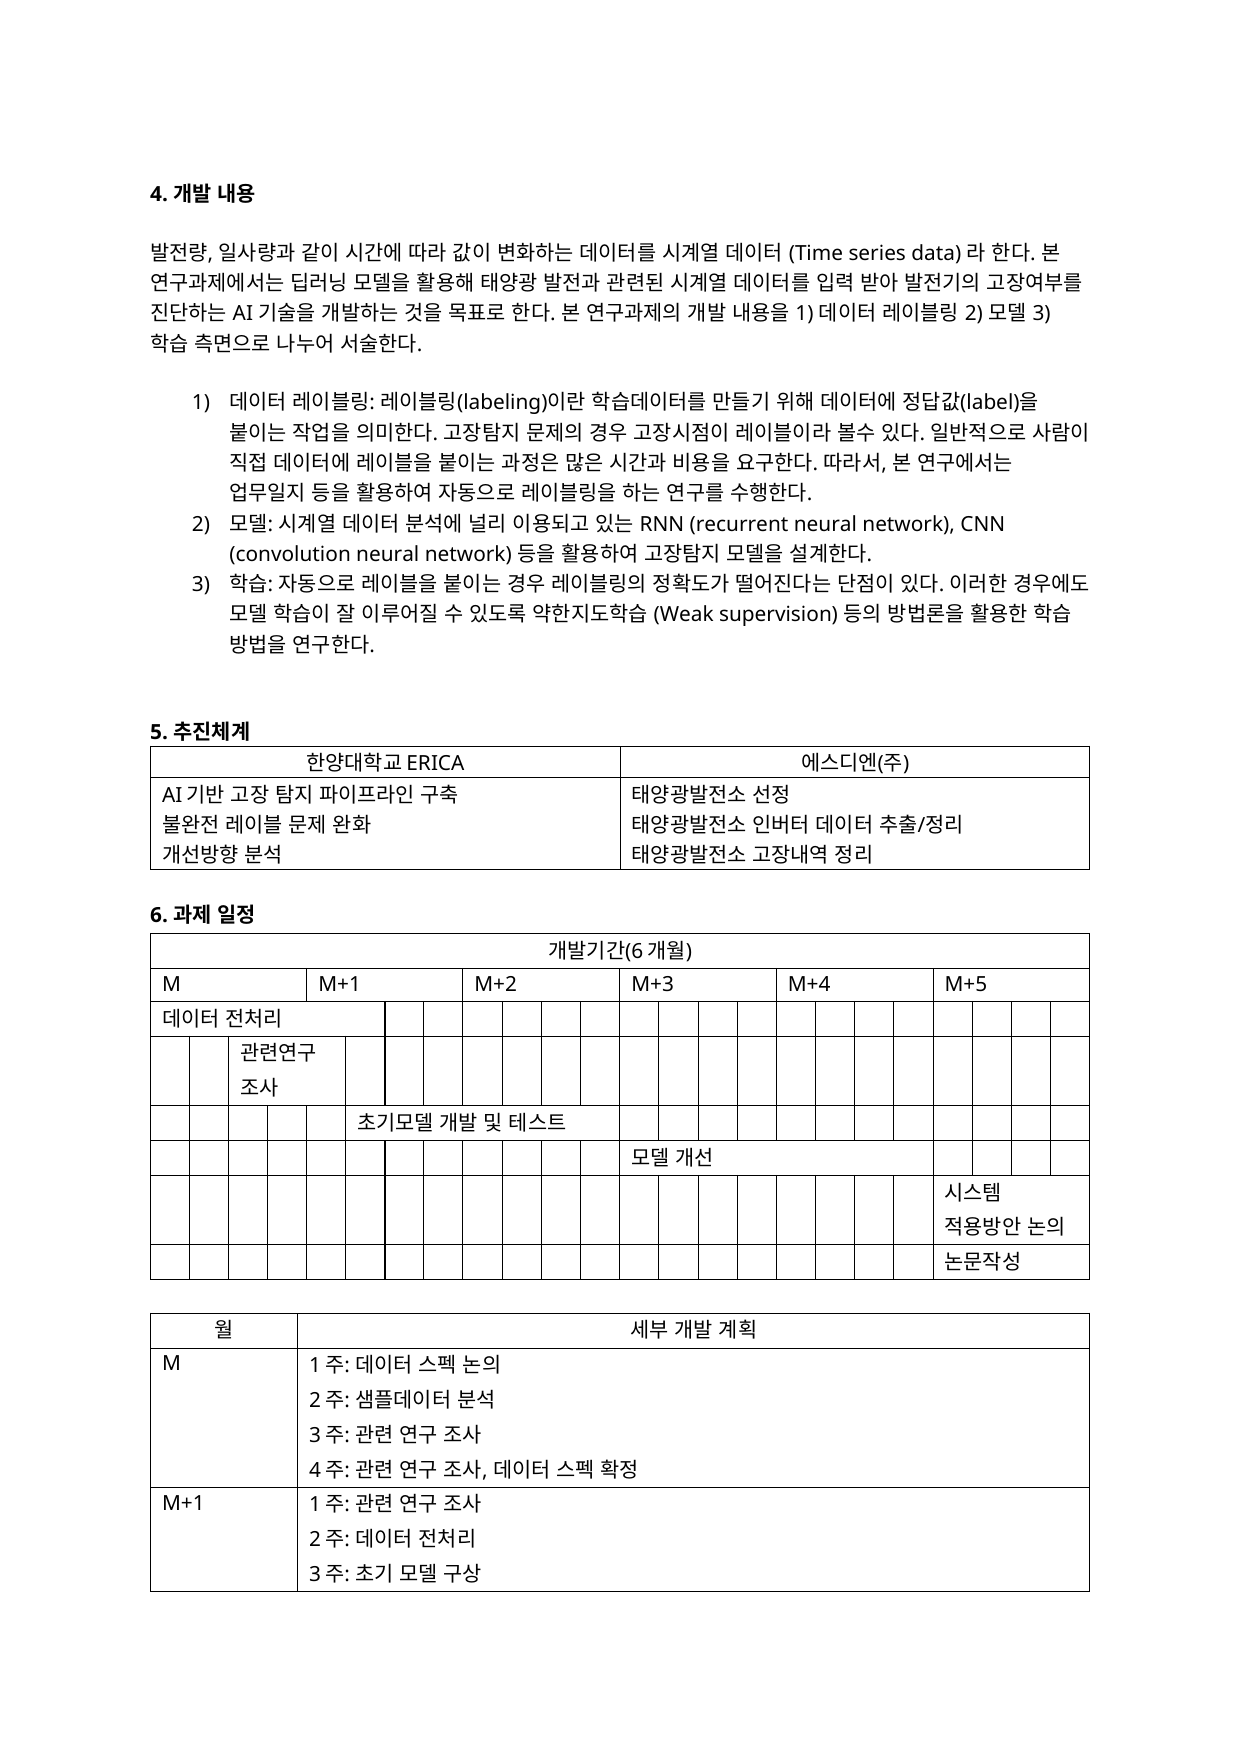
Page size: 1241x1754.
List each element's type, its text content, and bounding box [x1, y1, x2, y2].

table_cell [1012, 1141, 1050, 1175]
table_cell [816, 1002, 854, 1036]
table_cell [973, 1002, 1011, 1036]
table_cell [268, 1176, 306, 1244]
table_cell [894, 1037, 933, 1105]
table_cell 데이터 전처리 [151, 1002, 384, 1036]
table_cell [503, 1037, 541, 1105]
table_cell [463, 1141, 502, 1175]
table_cell [503, 1002, 541, 1036]
table_cell [190, 1037, 228, 1105]
table_cell [816, 1245, 854, 1279]
table_cell [659, 1176, 698, 1244]
table_cell [738, 1176, 776, 1244]
table_cell [386, 1141, 423, 1175]
table_cell [424, 1037, 462, 1105]
table_cell [229, 1141, 267, 1175]
table_cell [855, 1106, 893, 1140]
table_cell [463, 1176, 502, 1244]
table_cell [424, 1176, 462, 1244]
list 모델: 시계열 데이터 분석에 널리 이용되고 있는 RNN (recurrent neural network), CNN (convolution neural network) 등을 활용하여 고장탐지 모델을 설계한다. [192, 507, 1090, 567]
table_cell [268, 1106, 306, 1140]
table_cell [581, 1002, 619, 1036]
table_cell M+2 [463, 969, 619, 1001]
table_cell [151, 1037, 189, 1105]
table_header 세부 개발 계획 [298, 1314, 1089, 1347]
table_cell [386, 1176, 423, 1244]
table_cell [934, 1106, 972, 1140]
table_cell [190, 1141, 228, 1175]
table_cell [307, 1106, 345, 1140]
table_cell [894, 1106, 933, 1140]
table_cell [581, 1176, 619, 1244]
table_header 에스디엔(주) [621, 747, 1089, 777]
table_cell [659, 1106, 698, 1140]
table_cell AI기반 고장 탐지 파이프라인 구축 불완전 레이블 문제 완화 개선방향 분석 [151, 778, 620, 869]
table_cell [620, 1245, 658, 1279]
table_cell [151, 1176, 189, 1244]
table_cell [1051, 1106, 1089, 1140]
table_cell M+1 [151, 1488, 297, 1591]
table_cell M [151, 969, 306, 1001]
table_cell [738, 1037, 776, 1105]
table_cell [738, 1106, 776, 1140]
table_cell [542, 1245, 580, 1279]
table_cell 초기모델 개발 및 테스트 [346, 1106, 619, 1140]
table_cell [934, 1037, 972, 1105]
table_cell [424, 1002, 462, 1036]
table_cell [777, 1176, 815, 1244]
table_cell [855, 1037, 893, 1105]
table_cell [229, 1245, 267, 1279]
table_cell [894, 1245, 933, 1279]
table_cell [894, 1002, 933, 1036]
table_cell M+1 [307, 969, 462, 1001]
table_cell [542, 1037, 580, 1105]
table_cell [503, 1245, 541, 1279]
table_cell [151, 1245, 189, 1279]
table_cell [699, 1245, 737, 1279]
table_cell [424, 1245, 462, 1279]
table_cell [190, 1245, 228, 1279]
table_cell M [151, 1349, 297, 1487]
table_cell [934, 1002, 972, 1036]
table_cell 모델 개선 [620, 1141, 933, 1175]
table_cell [268, 1141, 306, 1175]
table_header 개발기간(6개월) [151, 934, 1089, 968]
table_cell [699, 1037, 737, 1105]
table_cell [503, 1141, 541, 1175]
table_cell [777, 1106, 815, 1140]
table_cell [346, 1141, 384, 1175]
text 5. 추진체계 [150, 715, 1090, 746]
table_cell [190, 1176, 228, 1244]
table_cell [1012, 1037, 1050, 1105]
table_cell 1주: 데이터 스펙 논의 2주: 샘플데이터 분석 3주: 관련 연구 조사 4주: 관련 연구 조사, 데이터 스펙 확정 [298, 1349, 1089, 1487]
table_cell [934, 1141, 972, 1175]
table_cell [346, 1176, 384, 1244]
table_cell [699, 1106, 737, 1140]
table_cell [581, 1141, 619, 1175]
table_cell [1051, 1002, 1089, 1036]
table_cell [229, 1106, 267, 1140]
table_cell [386, 1002, 423, 1036]
table_cell [463, 1245, 502, 1279]
table_header 월 [151, 1314, 297, 1347]
table_cell [777, 1037, 815, 1105]
table_cell [542, 1176, 580, 1244]
list 데이터 레이블링: 레이블링(labeling)이란 학습데이터를 만들기 위해 데이터에 정답값(label)을 붙이는 작업을 의미한다. 고장탐지 문제의 경우 고장시점이 레이블이라 볼수 있다. 일반적으로 사람이 직접 데이터에 레이블을 붙이는 과정은 많은 시간과 비용을 요구한다. 따라서, 본 연구에서는 업무일지 등을 활용하여 자동으로 레이블링을 하는 연구를 수행한다. [192, 386, 1090, 507]
table_cell [307, 1176, 345, 1244]
table_cell [386, 1245, 423, 1279]
table_cell [229, 1176, 267, 1244]
table_cell [1051, 1141, 1089, 1175]
table_cell [542, 1002, 580, 1036]
table_cell 시스템 적용방안 논의 [934, 1176, 1089, 1244]
table_cell [777, 1245, 815, 1279]
table_cell [151, 1141, 189, 1175]
table_cell [738, 1245, 776, 1279]
table_cell [816, 1037, 854, 1105]
table_cell [659, 1245, 698, 1279]
table_cell [699, 1176, 737, 1244]
table_cell [1012, 1106, 1050, 1140]
table_cell [307, 1245, 345, 1279]
table_cell [581, 1245, 619, 1279]
table_cell [346, 1037, 384, 1105]
table_cell [620, 1176, 658, 1244]
table_cell M+3 [620, 969, 776, 1001]
table_cell [463, 1002, 502, 1036]
table_cell [973, 1037, 1011, 1105]
table_cell [268, 1245, 306, 1279]
table_cell 관련연구조사 [229, 1037, 345, 1105]
table_header 한양대학교ERICA [151, 747, 620, 777]
table_cell [620, 1106, 658, 1140]
list 학습: 자동으로 레이블을 붙이는 경우 레이블링의 정확도가 떨어진다는 단점이 있다. 이러한 경우에도 모델 학습이 잘 이루어질 수 있도록 약한지도학습 (Weak supervision) 등의 방법론을 활용한 학습 방법을 연구한다. [192, 567, 1090, 658]
table_cell [503, 1176, 541, 1244]
table_cell [190, 1106, 228, 1140]
table_cell [659, 1002, 698, 1036]
table_cell [1012, 1002, 1050, 1036]
table_cell [973, 1141, 1011, 1175]
table_cell [581, 1037, 619, 1105]
table_cell [855, 1245, 893, 1279]
table_cell [424, 1141, 462, 1175]
table_cell [816, 1176, 854, 1244]
table_cell M+4 [777, 969, 933, 1001]
table_cell [620, 1037, 658, 1105]
table_cell [855, 1176, 893, 1244]
text 4. 개발 내용 [150, 177, 1090, 207]
table_cell [855, 1002, 893, 1036]
table_cell [973, 1106, 1011, 1140]
table_cell [542, 1141, 580, 1175]
table_cell [346, 1245, 384, 1279]
table_cell [1051, 1037, 1089, 1105]
table_cell [386, 1037, 423, 1105]
table_cell [659, 1037, 698, 1105]
table_cell [738, 1002, 776, 1036]
text 발전량, 일사량과 같이 시간에 따라 값이 변화하는 데이터를 시계열 데이터 (Time series data) 라 한다. 본 연구과제에서는 딥러닝 모델을 활용해 태양광 발전과 관련된 시계열 데이터를 입력 받아 발전기의 고장여부를 진단하는 AI 기술을 개발하는 것을 목표로 한다. 본 연구과제의 개발 내용을 1) 데이터 레이블링 2) 모델 3) 학습 측면으로 나누어 서술한다. [150, 236, 1090, 357]
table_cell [298, 1488, 1089, 1591]
text 6. 과제 일정 [150, 898, 1090, 928]
table_cell [777, 1002, 815, 1036]
table_cell [151, 1106, 189, 1140]
table_cell [894, 1176, 933, 1244]
table_cell [620, 1002, 658, 1036]
table_cell M+5 [934, 969, 1089, 1001]
table_cell 태양광발전소 선정 태양광발전소 인버터 데이터 추출/정리 태양광발전소 고장내역 정리 [621, 778, 1089, 869]
table_cell [463, 1037, 502, 1105]
table_cell 논문작성 [934, 1245, 1089, 1279]
table_cell [816, 1106, 854, 1140]
table_cell [307, 1141, 345, 1175]
table_cell [699, 1002, 737, 1036]
